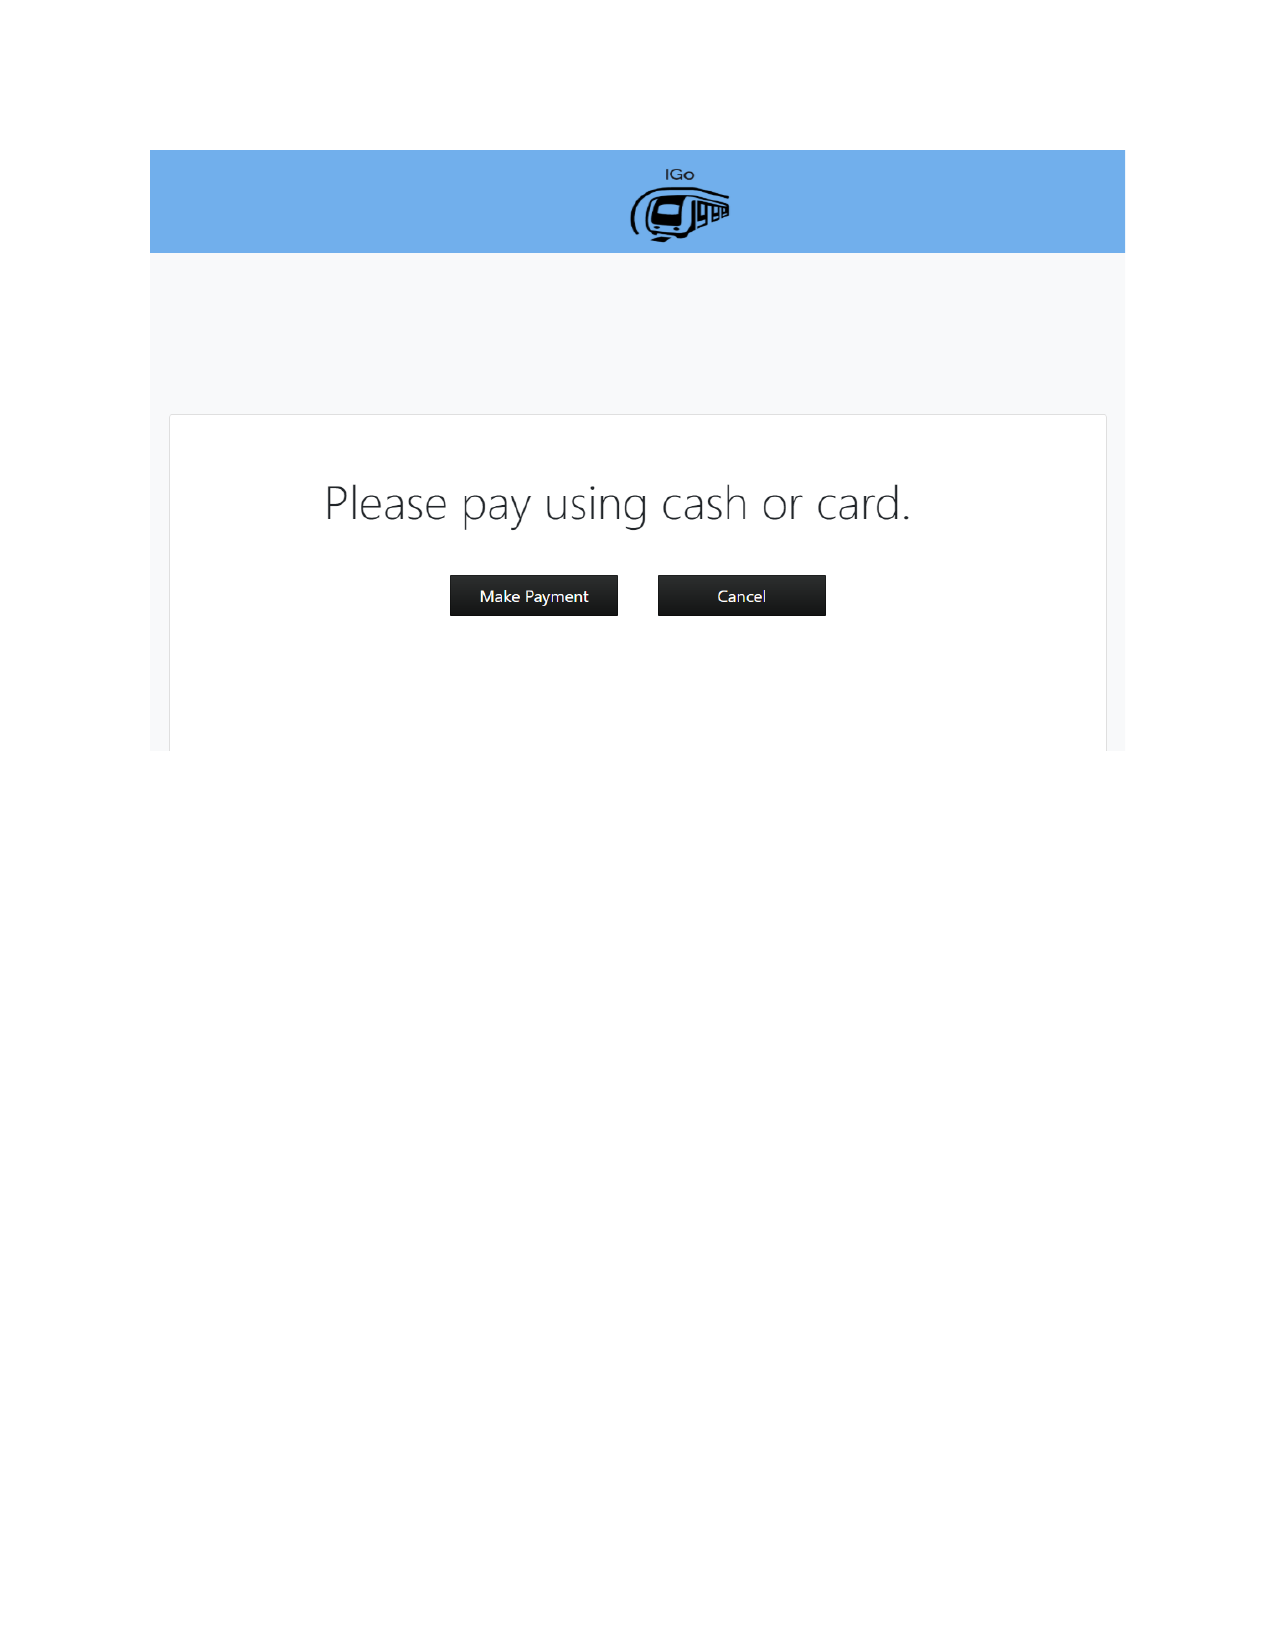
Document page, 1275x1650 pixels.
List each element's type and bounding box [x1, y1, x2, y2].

picture [150, 150, 1125, 751]
